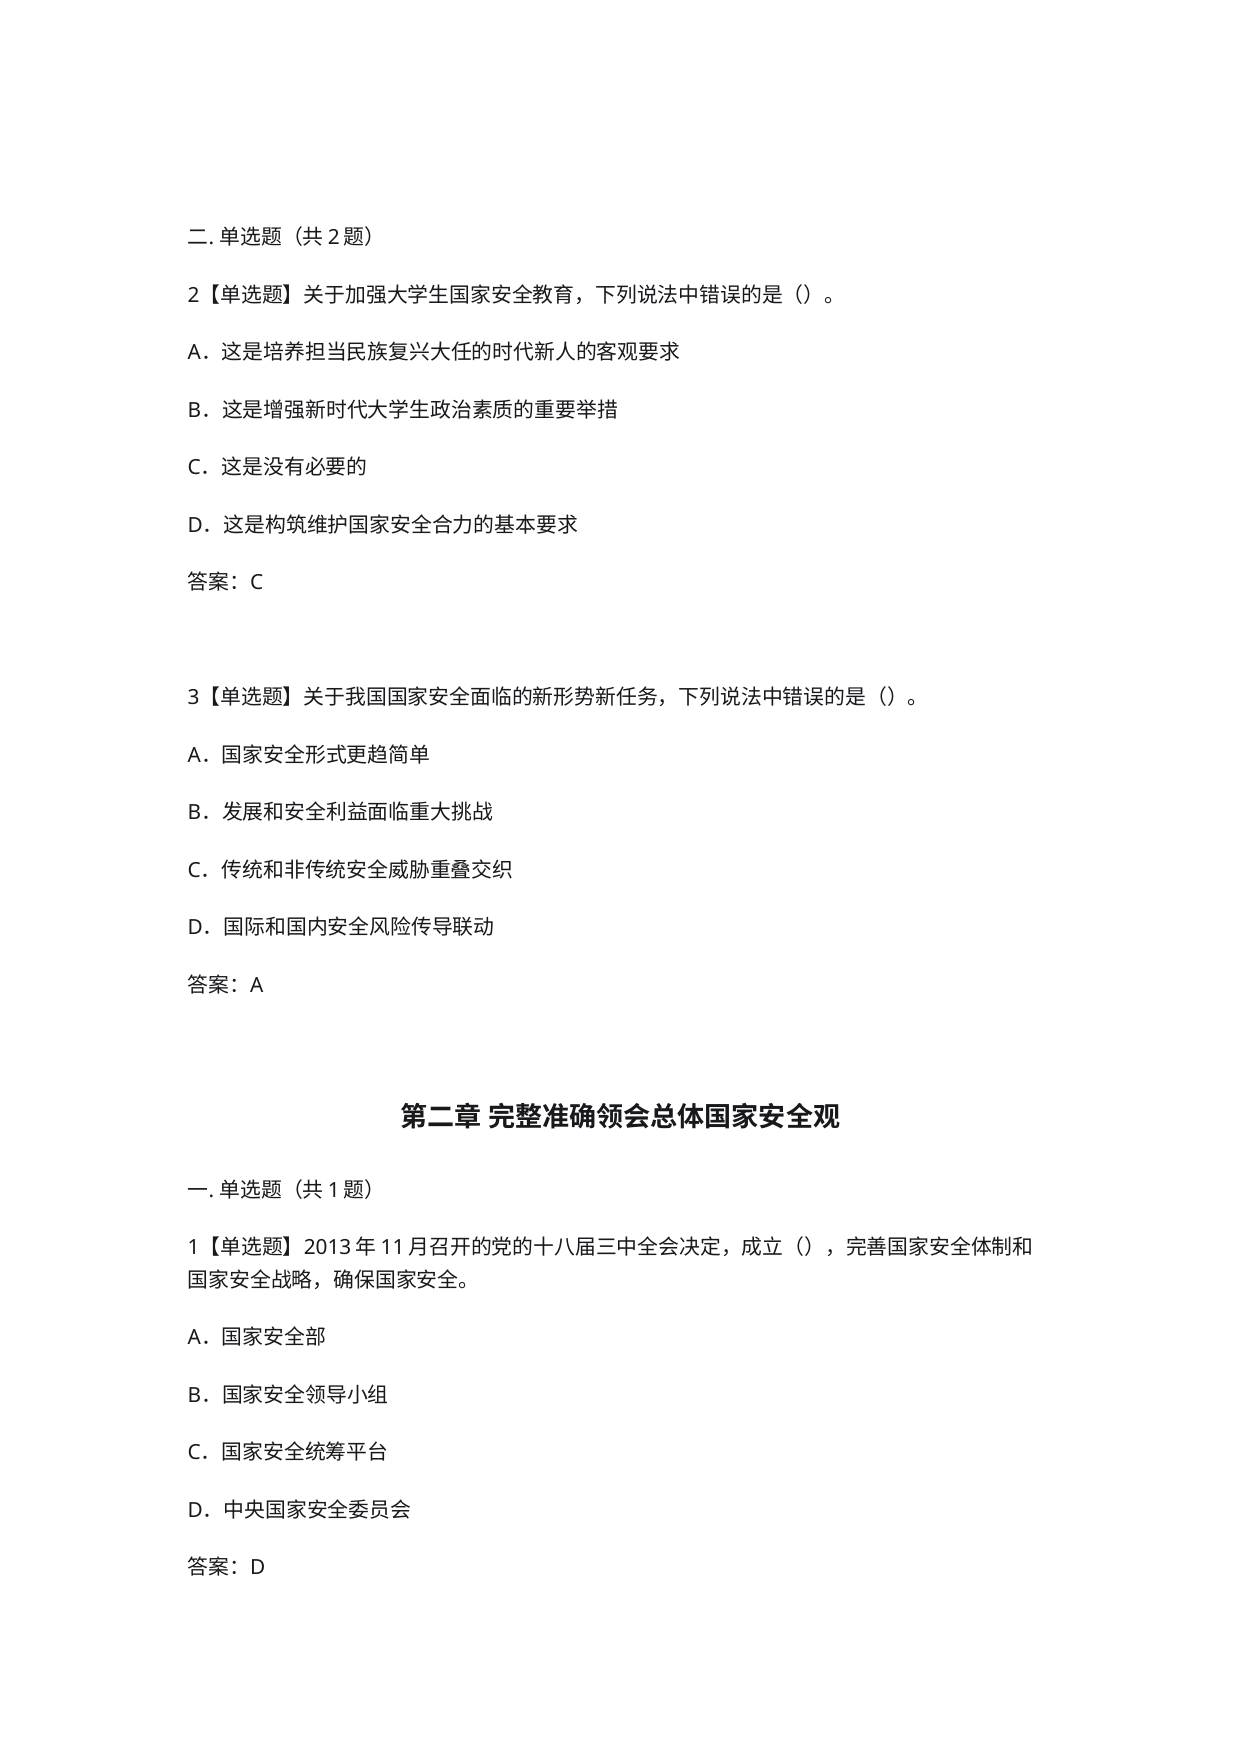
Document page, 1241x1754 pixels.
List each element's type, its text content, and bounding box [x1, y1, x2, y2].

text D．中央国家安全委员会 [187, 1492, 1053, 1524]
text B．发展和安全利益面临重大挑战 [187, 794, 1053, 827]
text A．国家安全部 [187, 1319, 1053, 1352]
text B．国家安全领导小组 [187, 1377, 1053, 1409]
text 2【单选题】关于加强大学生国家安全教育，下列说法中错误的是（）。 [187, 277, 1053, 309]
text D．国际和国内安全风险传导联动 [187, 909, 1053, 942]
text A．这是培养担当民族复兴大任的时代新人的客观要求 [187, 334, 1053, 367]
text 1【单选题】2013年11月召开的党的十八届三中全会决定，成立（），完善国家安全体制和国家安全战略，确保国家安全。 [187, 1229, 1053, 1294]
text D．这是构筑维护国家安全合力的基本要求 [187, 507, 1053, 539]
text C．传统和非传统安全威胁重叠交织 [187, 852, 1053, 884]
text C．国家安全统筹平台 [187, 1434, 1053, 1467]
text C．这是没有必要的 [187, 449, 1053, 482]
text 答案：C [187, 564, 1053, 597]
text 第二章 完整准确领会总体国家安全观 [187, 1082, 1053, 1147]
text 二. 单选题（共2题） [187, 219, 1053, 252]
text 一. 单选题（共1题） [187, 1172, 1053, 1204]
text 3【单选题】关于我国国家安全面临的新形势新任务，下列说法中错误的是（）。 [187, 679, 1053, 712]
text A．国家安全形式更趋简单 [187, 737, 1053, 769]
text 答案：A [187, 967, 1053, 999]
text B．这是增强新时代大学生政治素质的重要举措 [187, 392, 1053, 424]
text 答案：D [187, 1549, 1053, 1582]
